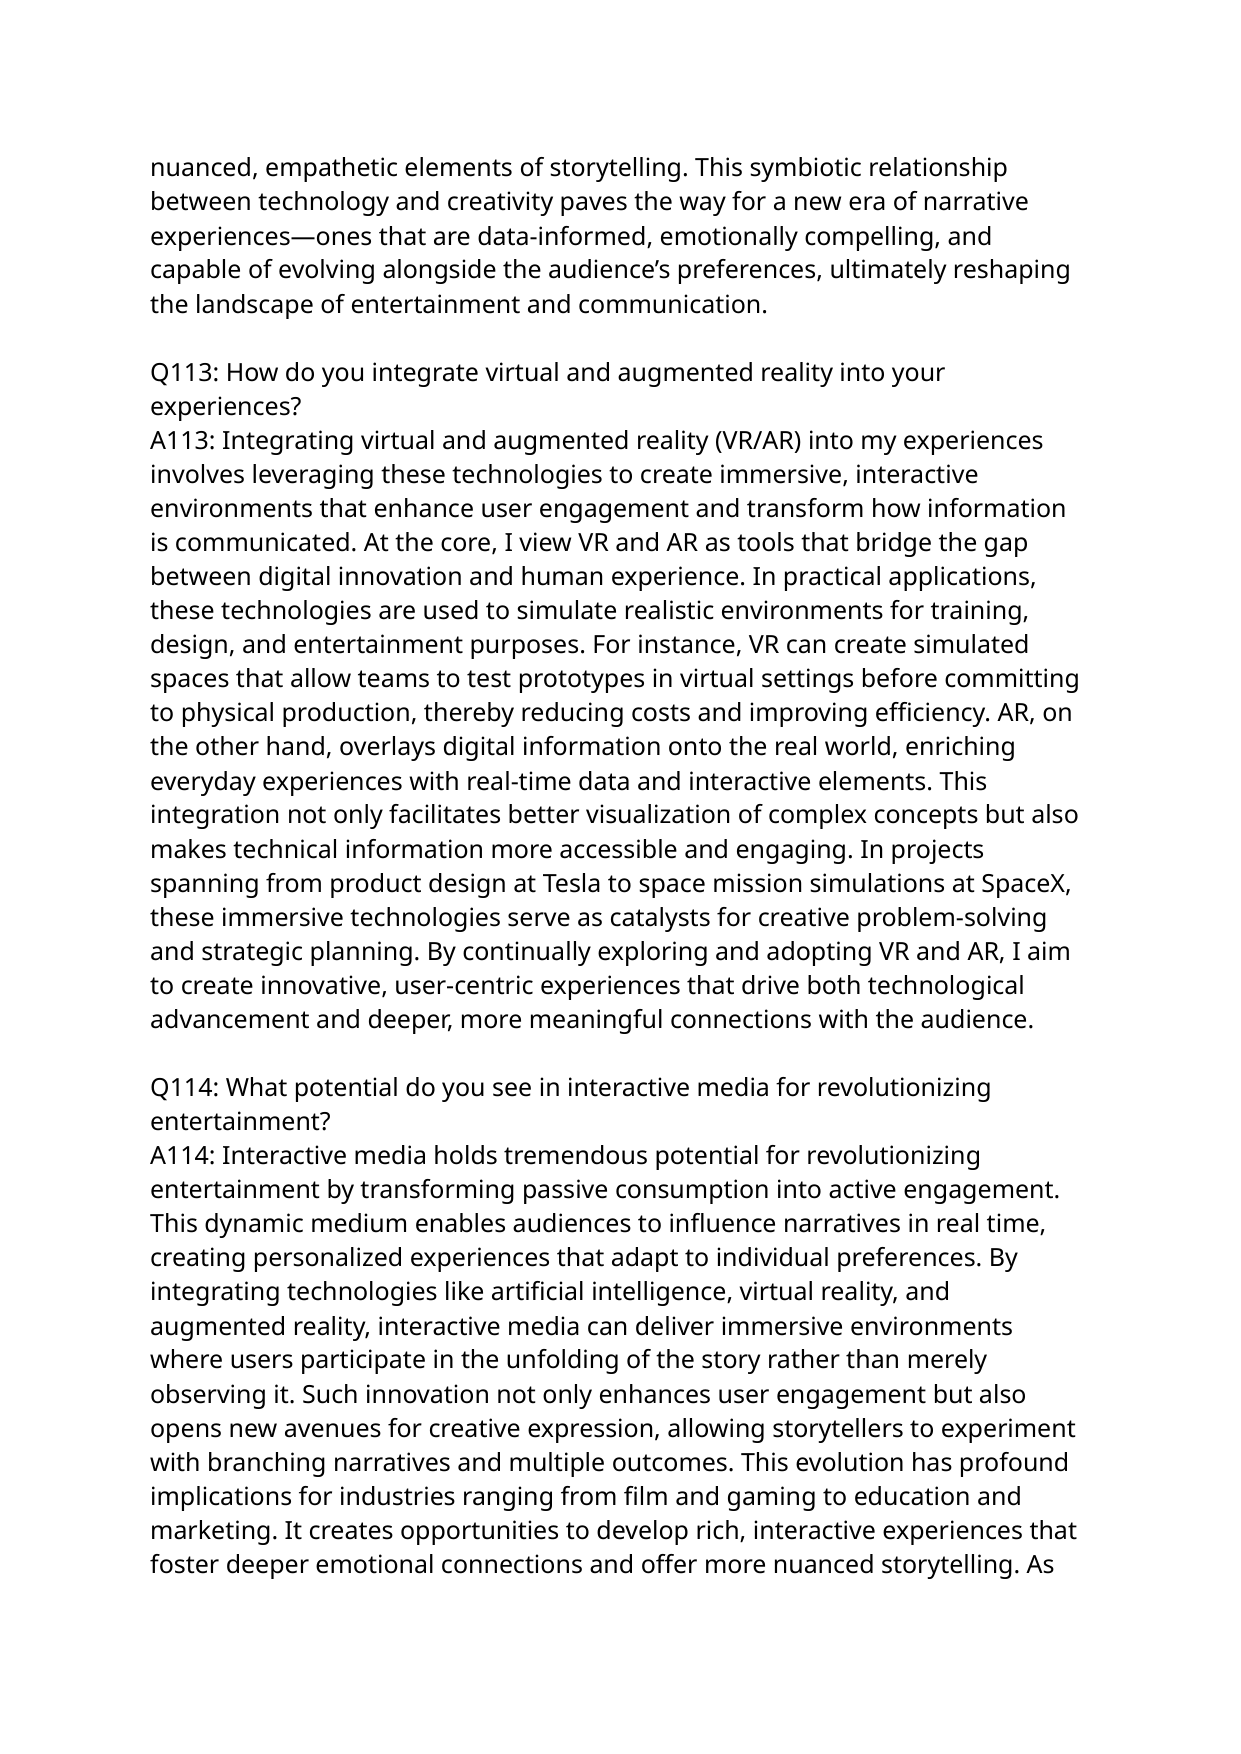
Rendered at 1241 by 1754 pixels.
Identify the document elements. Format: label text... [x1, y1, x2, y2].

text Q114: What potential do you see in interactive media for revolutionizing entertainment? [150, 1070, 1090, 1138]
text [150, 1138, 1090, 1581]
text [150, 150, 1090, 320]
text A113: Integrating virtual and augmented reality (VR/AR) into my experiences involves leveraging these technologies to create immersive, interactive environments that enhance user engagement and transform how information is communicated. At the core, I view VR and AR as tools that bridge the gap between digital innovation and human experience. In practical applications, these technologies are used to simulate realistic environments for training, design, and entertainment purposes. For instance, VR can create simulated spaces that allow teams to test prototypes in virtual settings before committing to physical production, thereby reducing costs and improving efficiency. AR, on the other hand, overlays digital information onto the real world, enriching everyday experiences with real-time data and interactive elements. This integration not only facilitates better visualization of complex concepts but also makes technical information more accessible and engaging. In projects spanning from product design at Tesla to space mission simulations at SpaceX, these immersive technologies serve as catalysts for creative problem-solving and strategic planning. By continually exploring and adopting VR and AR, I aim to create innovative, user-centric experiences that drive both technological advancement and deeper, more meaningful connections with the audience. [150, 422, 1090, 1036]
text Q113: How do you integrate virtual and augmented reality into your experiences? [150, 354, 1090, 422]
